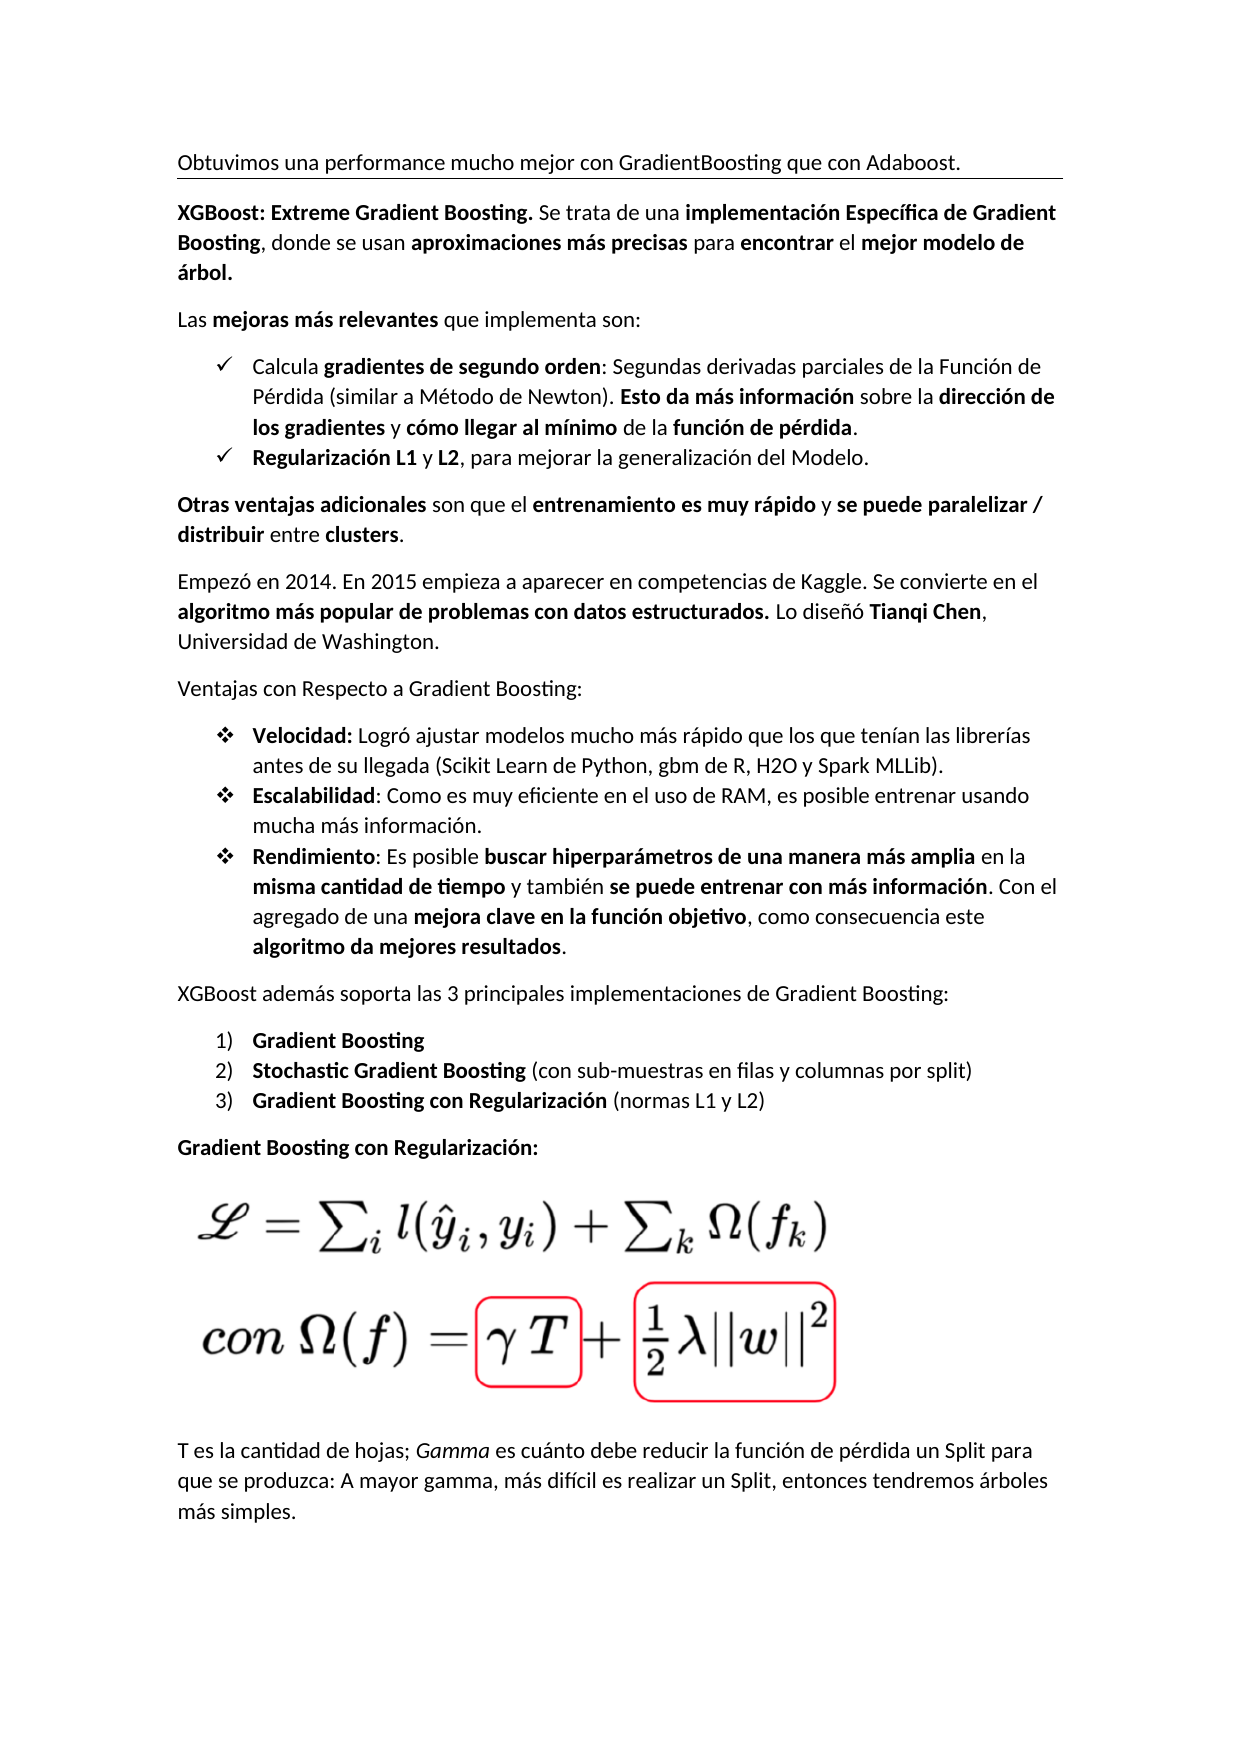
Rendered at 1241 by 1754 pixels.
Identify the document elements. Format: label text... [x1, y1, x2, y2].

list Escalabilidad: Como es muy eficiente en el uso de RAM, es posible entrenar usando mucha más información. [215, 781, 1063, 840]
text Las mejoras más relevantes que implementa son: [177, 305, 1063, 333]
text T es la cantidad de hojas; Gamma es cuánto debe reducir la función de pérdida un Split para que se produzca: A mayor gamma, más difícil es realizar un Split, entonces tendremos árboles más simples. [177, 1436, 1063, 1525]
list Calcula gradientes de segundo orden: Segundas derivadas parciales de la Función de Pérdida (similar a Método de Newton). Esto da más información sobre la dirección de los gradientes y cómo llegar al mínimo de la función de pérdida. [215, 352, 1063, 441]
list Rendimiento: Es posible buscar hiperparámetros de una manera más amplia en la misma cantidad de tiempo y también se puede entrenar con más información. Con el agregado de una mejora clave en la función objetivo, como consecuencia este algoritmo da mejores resultados. [215, 842, 1063, 961]
list Regularización L1 y L2, para mejorar la generalización del Modelo. [215, 443, 1063, 471]
text Obtuvimos una performance mucho mejor con GradientBoosting que con Adaboost. [177, 148, 1063, 178]
text Ventajas con Respecto a Gradient Boosting: [177, 674, 1063, 702]
text Empezó en 2014. En 2015 empieza a aparecer en competencias de Kaggle. Se convierte en el algoritmo más popular de problemas con datos estructurados. Lo diseñó Tianqi Chen, Universidad de Washington. [177, 567, 1063, 655]
list Velocidad: Logró ajustar modelos mucho más rápido que los que tenían las librerías antes de su llegada (Scikit Learn de Python, gbm de R, H2O y Spark MLLib). [215, 721, 1063, 779]
list Gradient Boosting [215, 1026, 1063, 1054]
text Gradient Boosting con Regularización: [177, 1133, 1063, 1162]
picture [177, 1180, 856, 1418]
text XGBoost: Extreme Gradient Boosting. Se trata de una implementación Específica de Gradient Boosting, donde se usan aproximaciones más precisas para encontrar el mejor modelo de árbol. [177, 198, 1063, 287]
text Otras ventajas adicionales son que el entrenamiento es muy rápido y se puede paralelizar / distribuir entre clusters. [177, 490, 1063, 548]
list Gradient Boosting con Regularización (normas L1 y L2) [215, 1087, 1063, 1115]
text XGBoost además soporta las 3 principales implementaciones de Gradient Boosting: [177, 979, 1063, 1007]
list Stochastic Gradient Boosting (con sub-muestras en filas y columnas por split) [215, 1056, 1063, 1084]
